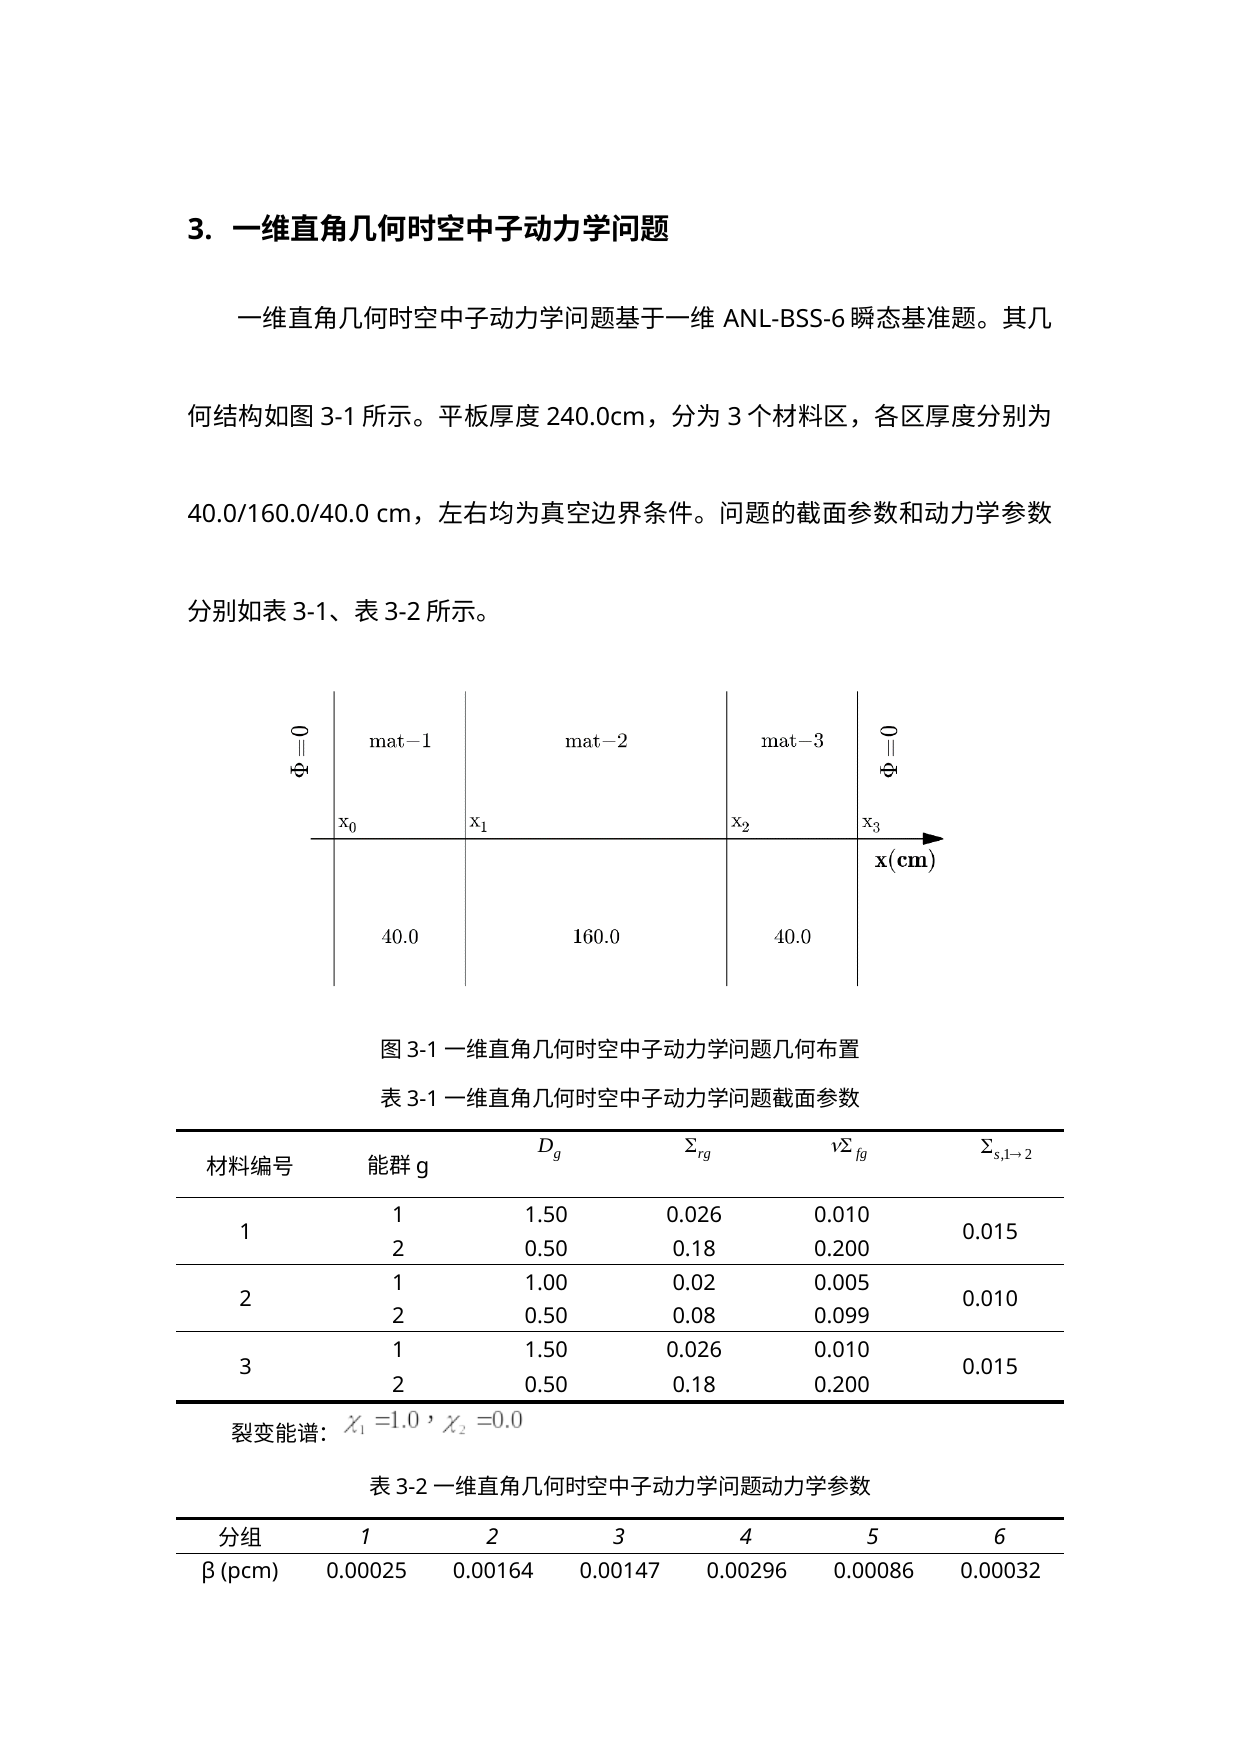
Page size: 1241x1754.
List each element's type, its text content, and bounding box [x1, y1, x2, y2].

table_cell 0.200 [768, 1365, 916, 1400]
table_cell 0.50 [472, 1231, 620, 1264]
table_cell 0.00086 [810, 1554, 937, 1586]
table_header 5 [810, 1520, 937, 1552]
table_header 3 [556, 1520, 683, 1552]
table_cell 0.18 [620, 1365, 768, 1400]
table_cell 1.50 [472, 1332, 620, 1365]
table_cell 0.50 [472, 1298, 620, 1331]
table_cell 0.015 [916, 1332, 1064, 1400]
table_cell 1.00 [472, 1265, 620, 1298]
table_cell 1.50 [472, 1198, 620, 1231]
table_cell 2 [324, 1231, 472, 1264]
table_cell 0.010 [768, 1332, 916, 1365]
table_cell 3 [176, 1332, 324, 1400]
subtitle 一维直角几何时空中子动力学问题 [187, 194, 1053, 259]
table_cell 0.010 [916, 1265, 1064, 1331]
table_cell 0.00296 [683, 1554, 810, 1586]
table_cell 0.005 [768, 1265, 916, 1298]
table_header 6 [937, 1520, 1064, 1552]
table_header 4 [683, 1520, 810, 1552]
table_cell 0.015 [916, 1198, 1064, 1264]
table_cell 0.18 [620, 1231, 768, 1264]
table_cell 0.099 [768, 1298, 916, 1331]
table_cell 0.50 [472, 1365, 620, 1400]
table_cell 2 [324, 1298, 472, 1331]
table_cell 0.026 [620, 1198, 768, 1231]
table_header 2 [430, 1520, 556, 1552]
table_header 能群g [324, 1132, 472, 1197]
table_cell 1 [324, 1198, 472, 1231]
table_cell 0.00032 [937, 1554, 1064, 1586]
table_cell 0.200 [768, 1231, 916, 1264]
table_cell 0.026 [620, 1332, 768, 1365]
table_cell 0.08 [620, 1298, 768, 1331]
table_cell 1 [176, 1198, 324, 1264]
table_header 材料编号 [176, 1132, 324, 1197]
text 裂变能谱： [187, 1404, 1053, 1468]
table_cell 2 [324, 1365, 472, 1400]
table_cell β (pcm) [176, 1554, 303, 1586]
table_cell 2 [176, 1265, 324, 1331]
table_header [768, 1132, 916, 1197]
table_cell 0.00025 [303, 1554, 430, 1586]
table_header 1 [303, 1520, 430, 1552]
table_cell 0.02 [620, 1265, 768, 1298]
text 表3-2 一维直角几何时空中子动力学问题动力学参数 [187, 1468, 1053, 1501]
table_header [472, 1132, 620, 1197]
table_cell 0.010 [768, 1198, 916, 1231]
table_cell 1 [324, 1332, 472, 1365]
table_header [620, 1132, 768, 1197]
table_cell 0.00164 [430, 1554, 556, 1586]
text 一维直角几何时空中子动力学问题基于一维ANL-BSS-6瞬态基准题。其几何结构如图3-1所示。平板厚度240.0cm，分为3个材料区，各区厚度分别为40.0/160.0/40.0 cm，左右均为真空边界条件。问题的截面参数和动力学参数分别如表3-1、表3-2所示。 [187, 284, 1053, 642]
table_header 分组 [176, 1520, 303, 1552]
picture [265, 659, 975, 1004]
text 表3-1 一维直角几何时空中子动力学问题截面参数 [187, 1081, 1053, 1113]
table_cell 0.00147 [556, 1554, 683, 1586]
table_cell 1 [324, 1265, 472, 1298]
text 图3-1 一维直角几何时空中子动力学问题几何布置 [187, 1032, 1053, 1065]
table_header [916, 1132, 1064, 1197]
